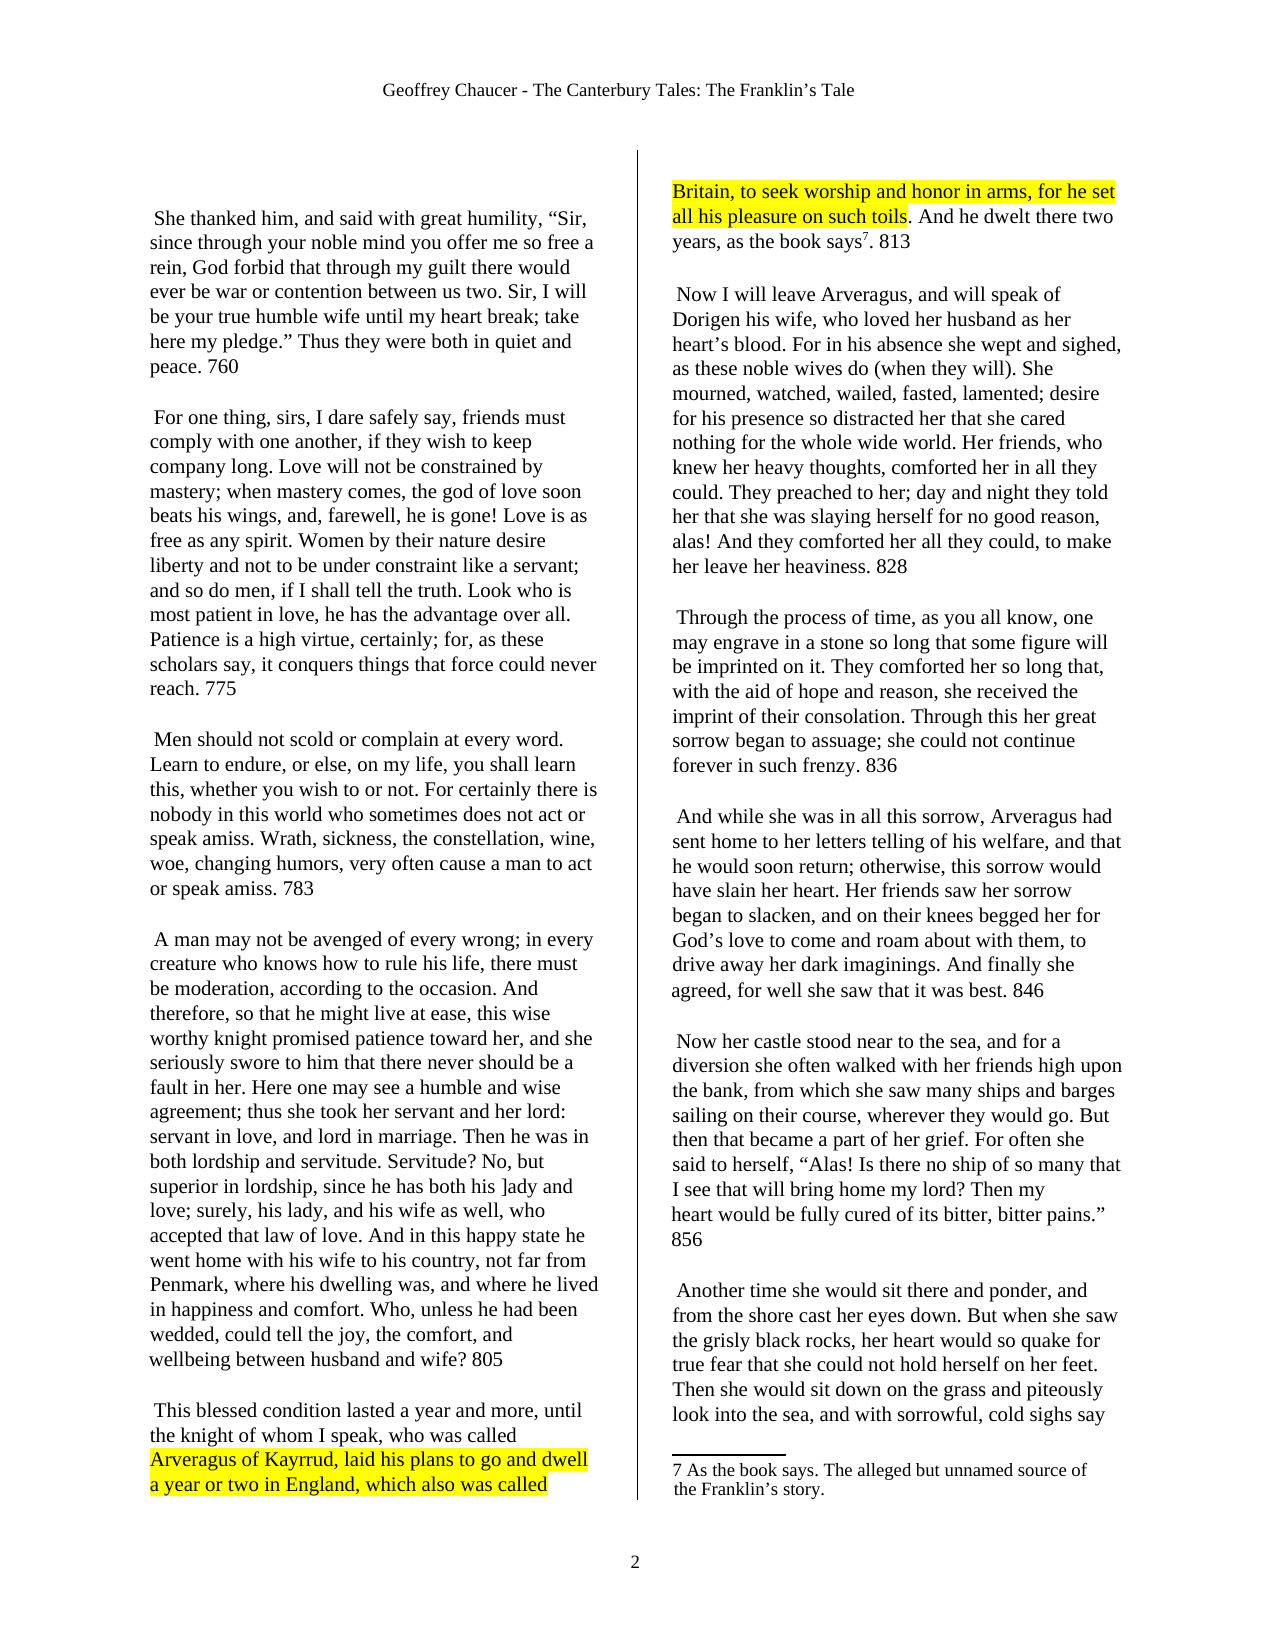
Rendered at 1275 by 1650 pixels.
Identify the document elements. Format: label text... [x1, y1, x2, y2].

text Men should not scold or complain at every word. Learn to endure, or else, on my life, you shall learn this, whether you wish to or not. For certainly there is nobody in this world who sometimes does not act or speak amiss. Wrath, sickness, the constellation, wine, woe, changing humors, very often cause a man to act or speak amiss. 783 [148, 727, 601, 899]
text Through the process of time, as you all know, one may engrave in a stone so long that some figure will be imprinted on it. They comforted her so long that, with the aid of hope and reason, she received the imprint of their consolation. Through this her great sorrow began to assuage; she could not continue forever in such frenzy. 836 [671, 605, 1123, 777]
text Now I will leave Arveragus, and will speak of Dorigen his wife, who loved her husband as her heart’s blood. For in his absence she wept and sighed, as these noble wives do (when they will). She mourned, watched, wailed, fasted, lamented; desire for his presence so distracted her that she cared nothing for the whole wide world. Her friends, who knew her heavy thoughts, comforted her in all they could. They preached to her; day and night they told her that she was slaying herself for no good reason, alas! And they comforted her all they could, to make her leave her heaviness. 828 [671, 282, 1123, 578]
text For one thing, sirs, I dare safely say, friends must comply with one another, if they wish to keep company long. Love will not be constrained by mastery; when mastery comes, the god of love soon beats his wings, and, farewell, he is gone! Love is as free as any spirit. Women by their nature desire liberty and not to be under constraint like a servant; and so do men, if I shall tell the truth. Look who is most patient in love, he has the advantage over all. Patience is a high virtue, certainly; for, as these scholars say, it conquers things that force could never reach. 775 [148, 405, 601, 700]
text heart would be fully cured of its bitter, bitter pains.” [671, 1202, 1123, 1226]
text agreed, for well she saw that it was best. 846 [671, 977, 1123, 1002]
text This blessed condition lasted a year and more, until the knight of whom I speak, who was called Arveragus of Kayrrud, laid his plans to go and dwell a year or two in England, which also was called Britain, to seek worship and honor in arms, for he set all his pleasure on such toils. And he dwelt there two years, as the book says. 813 [671, 179, 1123, 253]
text Now her castle stood near to the sea, and for a diversion she often walked with her friends high upon the bank, from which she saw many ships and barges sailing on their course, wherever they would go. But then that became a part of her grief. For often she said to herself, “Alas! Is there no ship of so many that I see that will bring home my lord? Then my [671, 1029, 1123, 1201]
text And while she was in all this sorrow, Arveragus had sent home to her letters telling of his welfare, and that he would soon return; otherwise, this sorrow would have slain her heart. Her friends saw her sorrow began to slacken, and on their knees begged her for God’s love to come and roam about with them, to drive away her dark imaginings. And finally she [671, 804, 1123, 976]
text 856 [671, 1227, 1123, 1251]
text This blessed condition lasted a year and more, until the knight of whom I speak, who was called Arveragus of Kayrrud, laid his plans to go and dwell a year or two in England, which also was called Britain, to seek worship and honor in arms, for he set all his pleasure on such toils. And he dwelt there two years, as the book says. 813 [148, 1398, 601, 1496]
text wellbeing between husband and wife? 805 [148, 1347, 601, 1371]
text She thanked him, and said with great humility, “Sir, since through your noble mind you offer me so free a rein, God forbid that through my guilt there would ever be war or contention between us two. Sir, I will be your true humble wife until my heart break; take here my pledge.” Thus they were both in quiet and peace. 760 [148, 205, 601, 378]
text A man may not be avenged of every wrong; in every creature who knows how to rule his life, there must be moderation, according to the occasion. And therefore, so that he might live at ease, this wise worthy knight promised patience toward her, and she seriously swore to him that there never should be a fault in her. Here one may see a humble and wise agreement; thus she took her servant and her lord: servant in love, and lord in marriage. Then he was in both lordship and servitude. Servitude? No, but superior in lordship, since he has both his ]ady and love; surely, his lady, and his wife as well, who accepted that law of love. And in this happy state he went home with his wife to his country, not far from Penmark, where his dwelling was, and where he lived in happiness and comfort. Who, unless he had been wedded, could tell the joy, the comfort, and [148, 927, 601, 1346]
